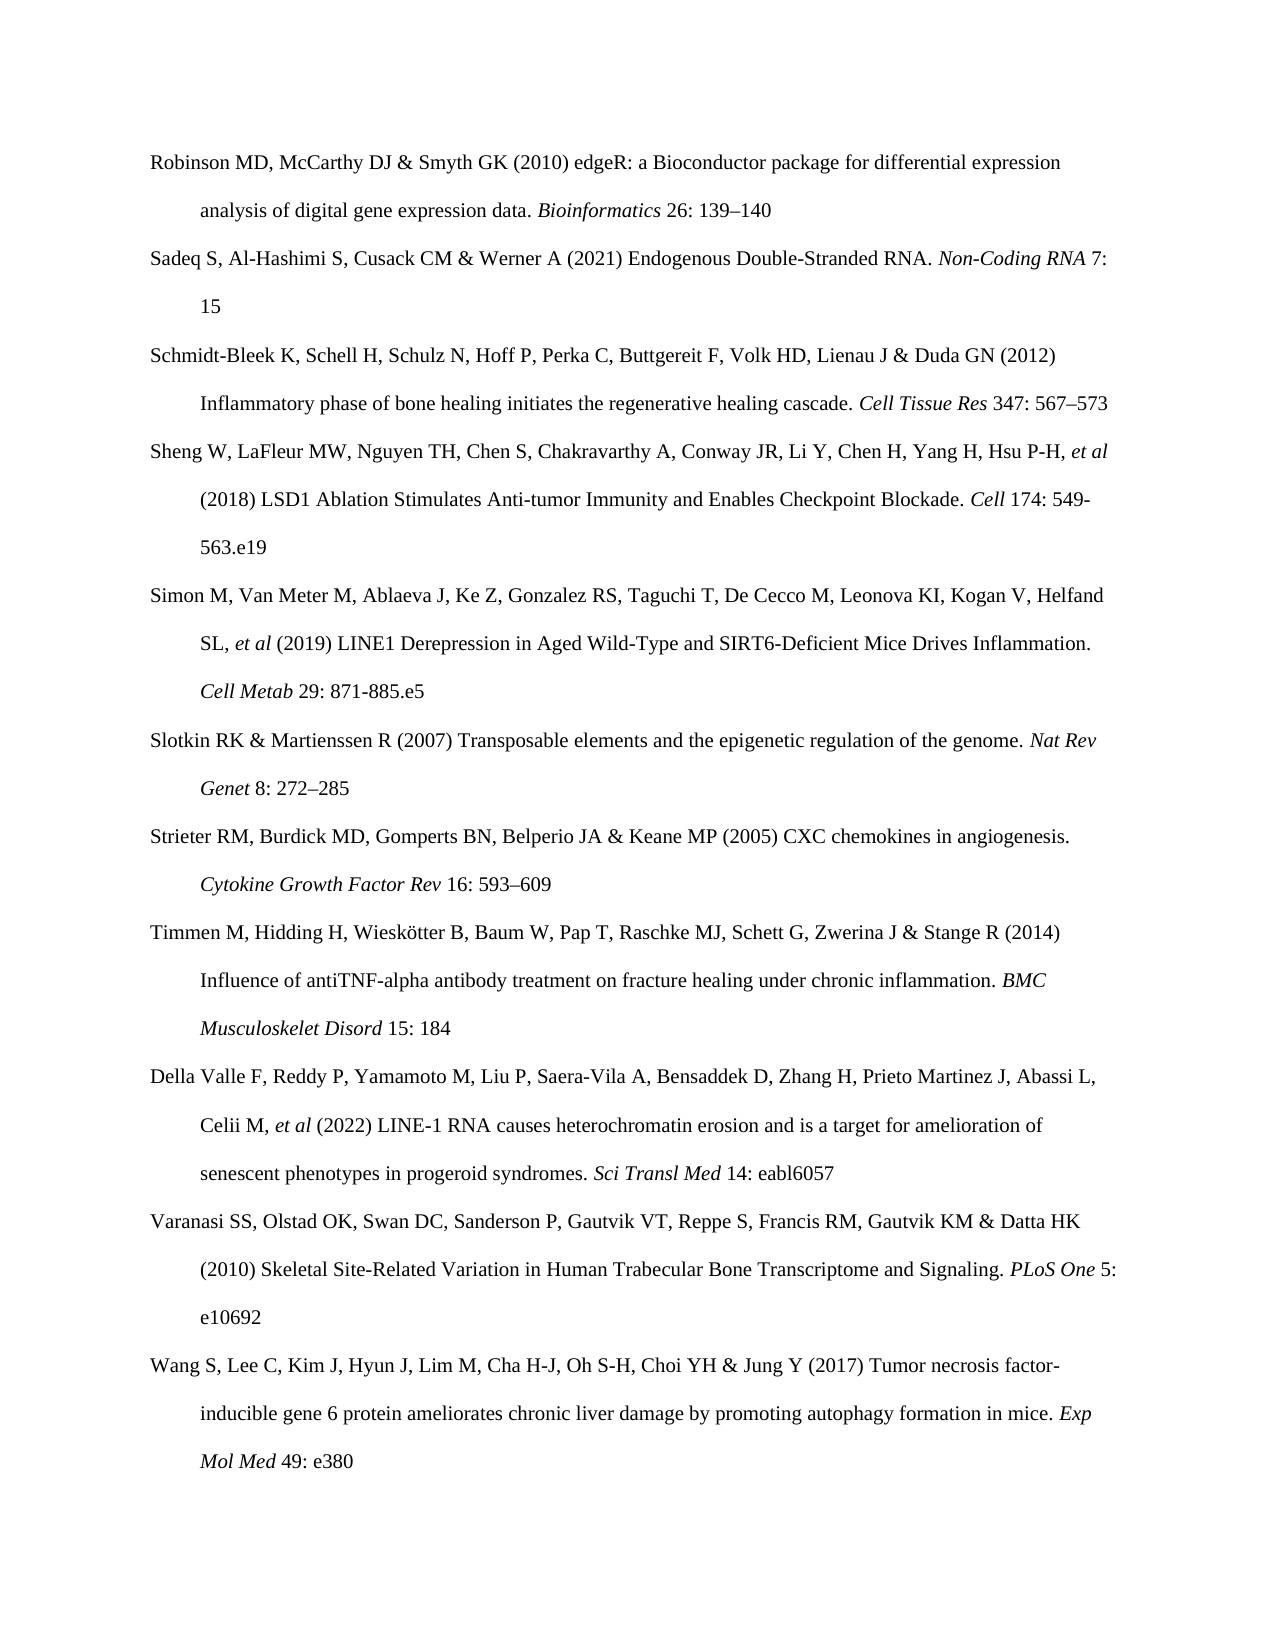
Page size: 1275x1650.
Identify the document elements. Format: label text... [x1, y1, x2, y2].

text Wang S, Lee C, Kim J, Hyun J, Lim M, Cha H-J, Oh S-H, Choi YH & Jung Y (2017) Tumor necrosis factor-inducible gene 6 protein ameliorates chronic liver damage by promoting autophagy formation in mice. Exp Mol Med 49: e380 [150, 1353, 1125, 1473]
text Slotkin RK & Martienssen R (2007) Transposable elements and the epigenetic regulation of the genome. Nat Rev Genet 8: 272–285 [150, 727, 1125, 800]
text Schmidt-Bleek K, Schell H, Schulz N, Hoff P, Perka C, Buttgereit F, Volk HD, Lienau J & Duda GN (2012) Inflammatory phase of bone healing initiates the regenerative healing cascade. Cell Tissue Res 347: 567–573 [150, 342, 1125, 415]
text Strieter RM, Burdick MD, Gomperts BN, Belperio JA & Keane MP (2005) CXC chemokines in angiogenesis. Cytokine Growth Factor Rev 16: 593–609 [150, 824, 1125, 896]
text Robinson MD, McCarthy DJ & Smyth GK (2010) edgeR: a Bioconductor package for differential expression analysis of digital gene expression data. Bioinformatics 26: 139–140 [150, 150, 1125, 222]
text Sheng W, LaFleur MW, Nguyen TH, Chen S, Chakravarthy A, Conway JR, Li Y, Chen H, Yang H, Hsu P-H, et al (2018) LSD1 Ablation Stimulates Anti-tumor Immunity and Enables Checkpoint Blockade. Cell 174: 549-563.e19 [150, 439, 1125, 559]
text Simon M, Van Meter M, Ablaeva J, Ke Z, Gonzalez RS, Taguchi T, De Cecco M, Leonova KI, Kogan V, Helfand SL, et al (2019) LINE1 Derepression in Aged Wild-Type and SIRT6-Deficient Mice Drives Inflammation. Cell Metab 29: 871-885.e5 [150, 583, 1125, 703]
text Timmen M, Hidding H, Wieskötter B, Baum W, Pap T, Raschke MJ, Schett G, Zwerina J & Stange R (2014) Influence of antiTNF-alpha antibody treatment on fracture healing under chronic inflammation. BMC Musculoskelet Disord 15: 184 [150, 920, 1125, 1040]
text Della Valle F, Reddy P, Yamamoto M, Liu P, Saera-Vila A, Bensaddek D, Zhang H, Prieto Martinez J, Abassi L, Celii M, et al (2022) LINE-1 RNA causes heterochromatin erosion and is a target for amelioration of senescent phenotypes in progeroid syndromes. Sci Transl Med 14: eabl6057 [150, 1064, 1125, 1185]
text Sadeq S, Al-Hashimi S, Cusack CM & Werner A (2021) Endogenous Double-Stranded RNA. Non-Coding RNA 7: 15 [150, 246, 1125, 318]
text Varanasi SS, Olstad OK, Swan DC, Sanderson P, Gautvik VT, Reppe S, Francis RM, Gautvik KM & Datta HK (2010) Skeletal Site-Related Variation in Human Trabecular Bone Transcriptome and Signaling. PLoS One 5: e10692 [150, 1209, 1125, 1329]
